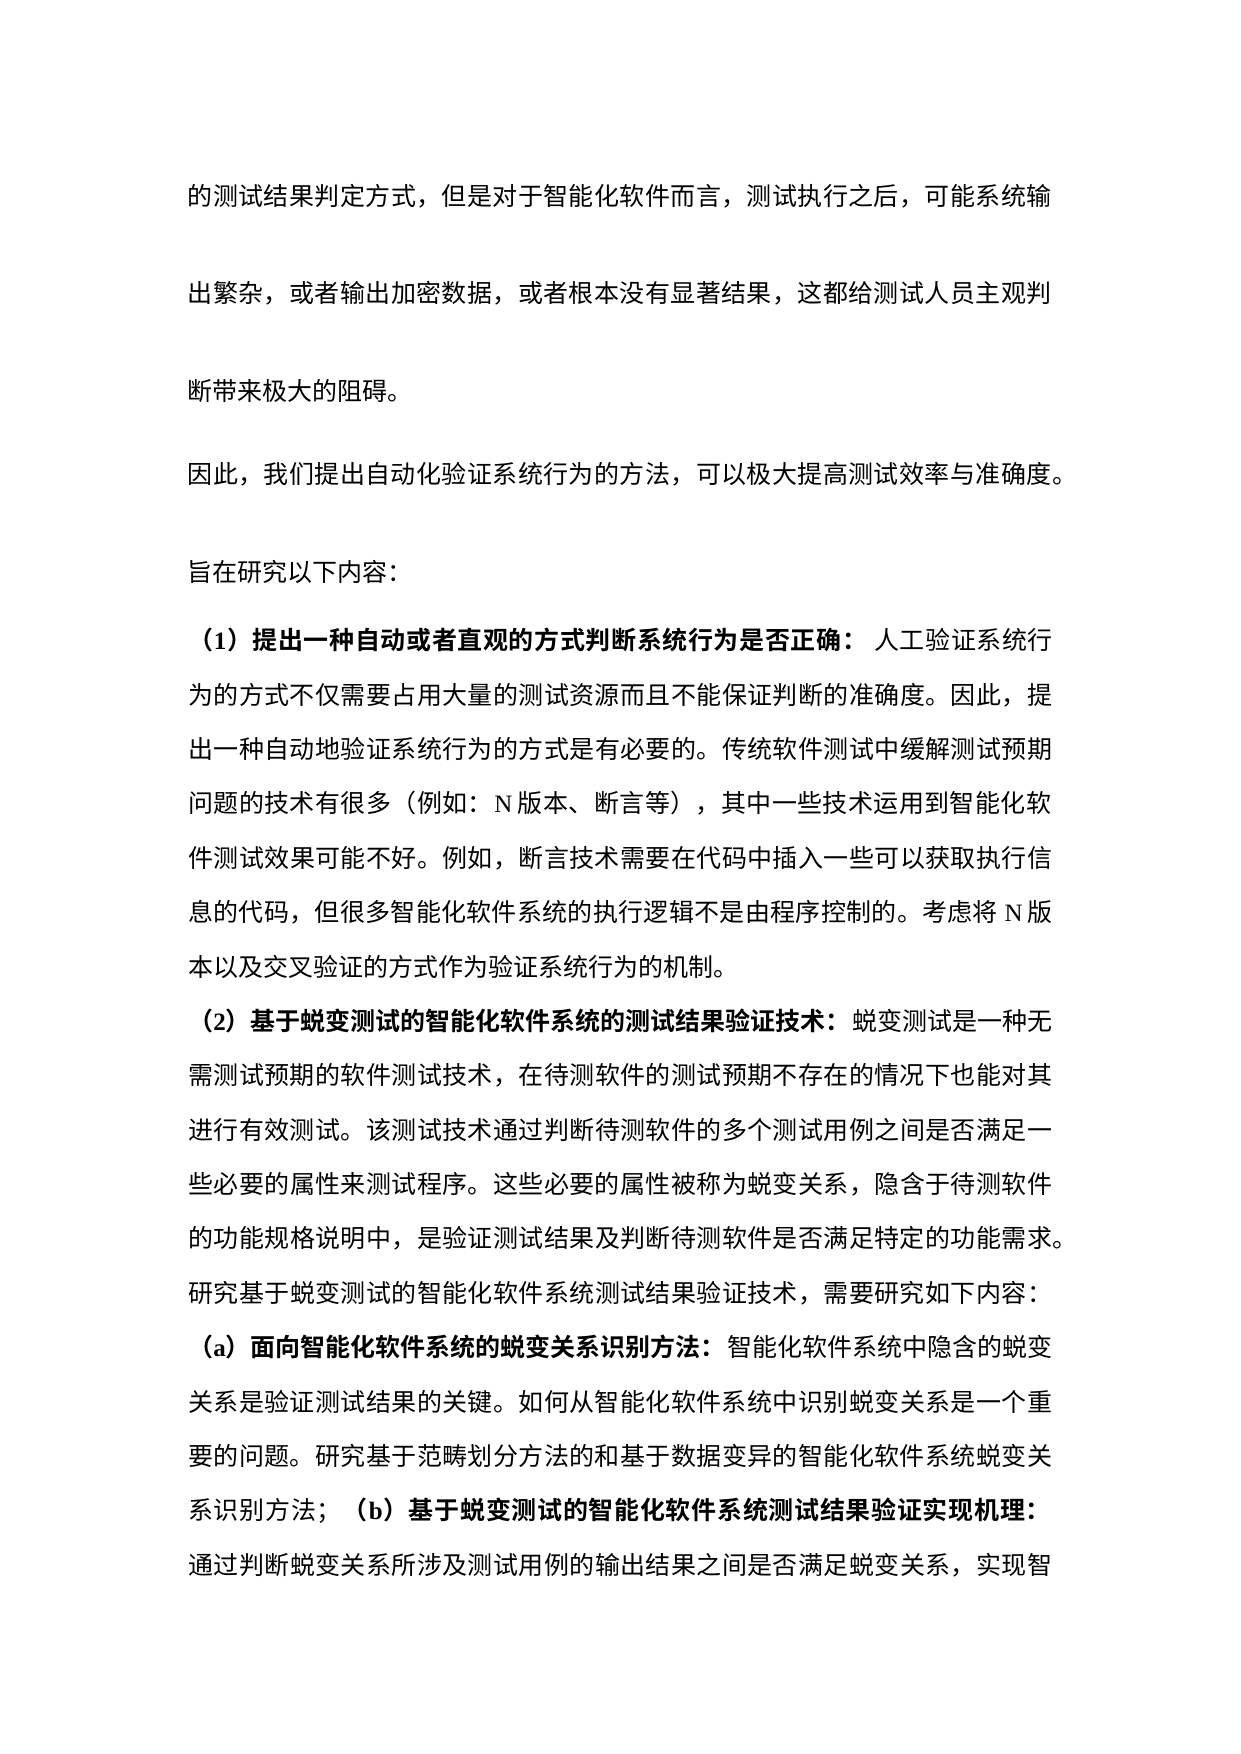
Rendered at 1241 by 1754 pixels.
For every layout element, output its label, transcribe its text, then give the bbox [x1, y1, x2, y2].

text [187, 162, 1053, 422]
text 因此，我们提出自动化验证系统行为的方法，可以极大提高测试效率与准确度。旨在研究以下内容： [187, 440, 1053, 603]
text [188, 1001, 1053, 1581]
text （1）提出一种自动或者直观的方式判断系统行为是否正确： 人工验证系统行为的方式不仅需要占用大量的测试资源而且不能保证判断的准确度。因此，提出一种自动地验证系统行为的方式是有必要的。传统软件测试中缓解测试预期问题的技术有很多（例如：N版本、断言等），其中一些技术运用到智能化软件测试效果可能不好。例如，断言技术需要在代码中插入一些可以获取执行信息的代码，但很多智能化软件系统的执行逻辑不是由程序控制的。考虑将N版本以及交叉验证的方式作为验证系统行为的机制。 [188, 621, 1053, 983]
